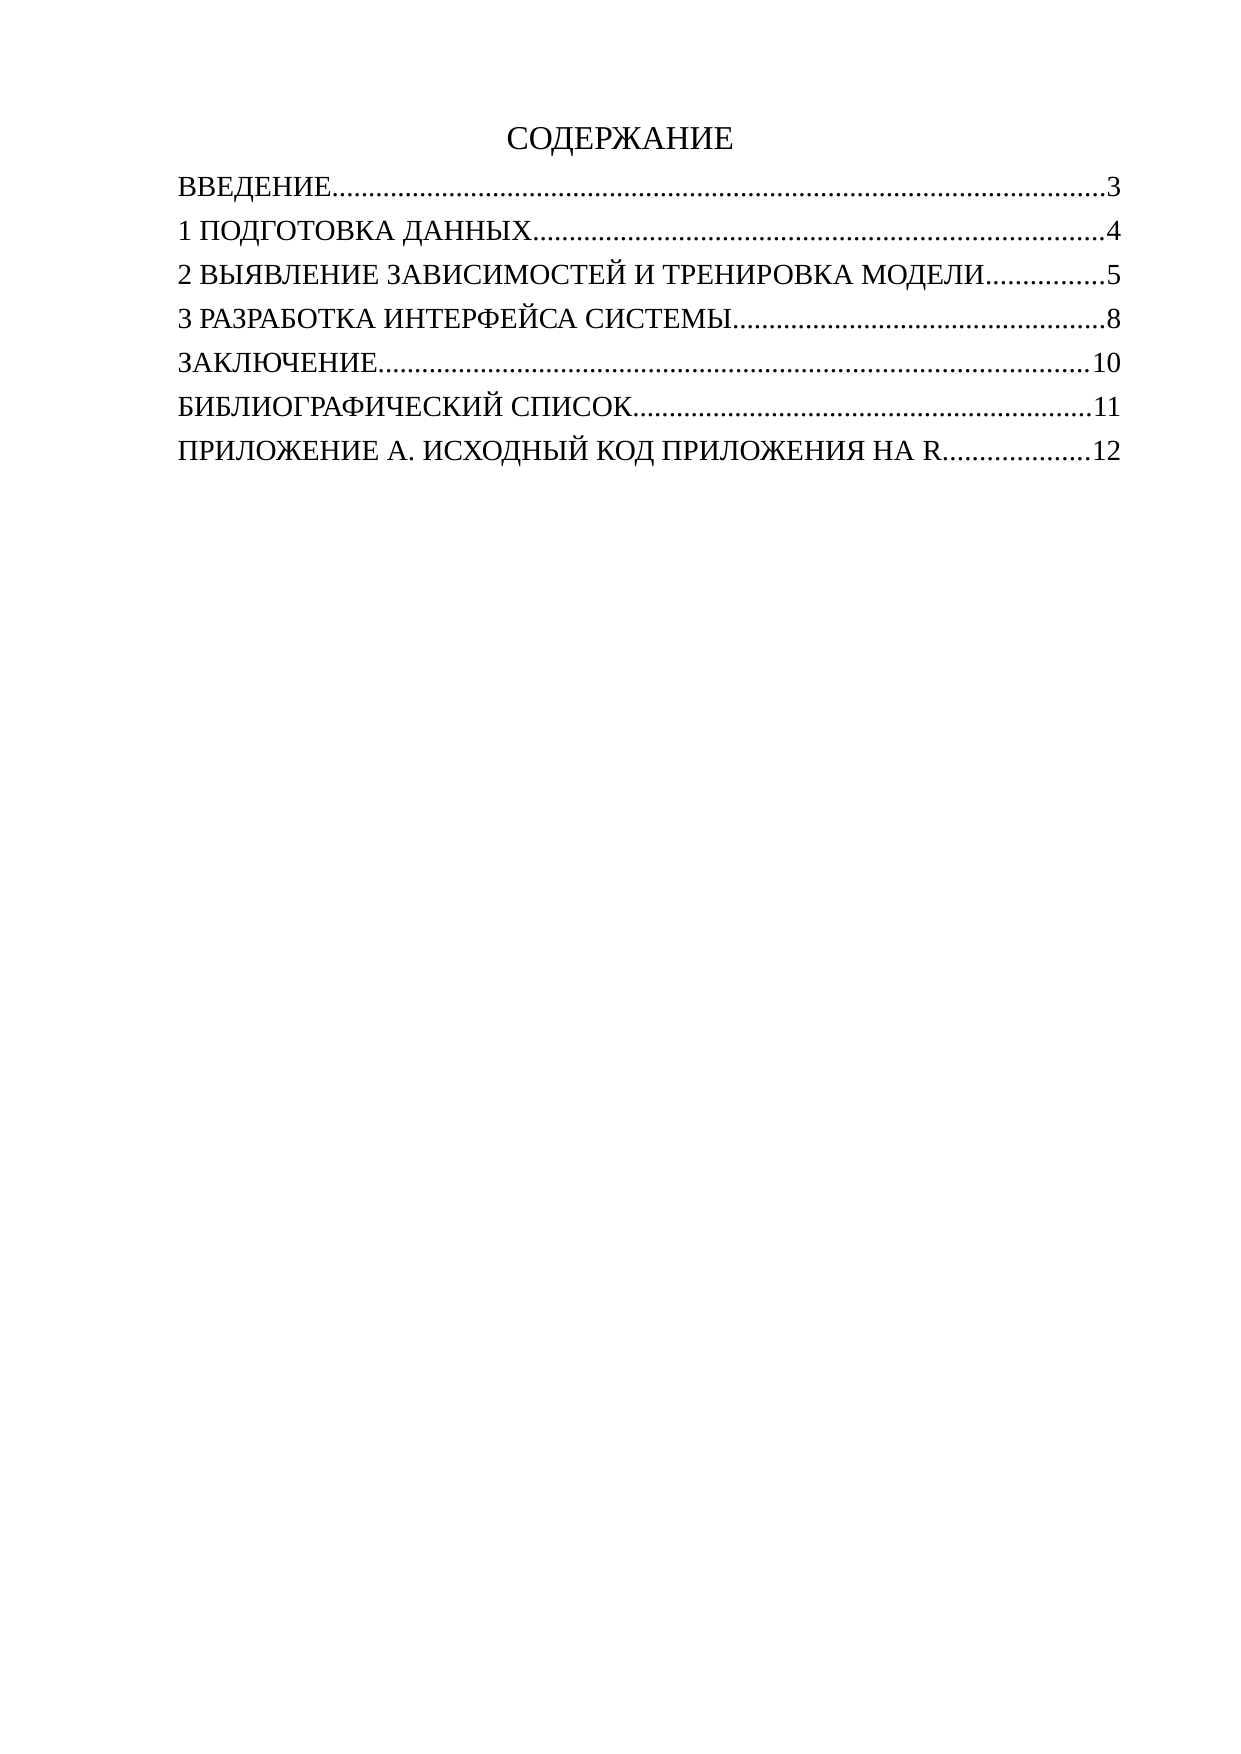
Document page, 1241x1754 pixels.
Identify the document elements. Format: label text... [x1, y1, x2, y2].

text 3 РАЗРАБОТКА ИНТЕРФЕЙСА СИСТЕМЫ 8 [118, 301, 1122, 334]
text ВВЕДЕНИЕ 3 [118, 169, 1122, 202]
text 2 ВЫЯВЛЕНИЕ ЗАВИСИМОСТЕЙ И ТРЕНИРОВКА МОДЕЛИ 5 [118, 257, 1122, 290]
text ЗАКЛЮЧЕНИЕ 10 [118, 345, 1122, 378]
subtitle СОДЕРЖАНИЕ [118, 118, 1122, 156]
text БИБЛИОГРАФИЧЕСКИЙ СПИСОК 11 [118, 389, 1122, 422]
text ПРИЛОЖЕНИЕ А. ИСХОДНЫЙ КОД ПРИЛОЖЕНИЯ НА R 12 [118, 433, 1122, 466]
text 1 ПОДГОТОВКА ДАННЫХ 4 [118, 213, 1122, 246]
